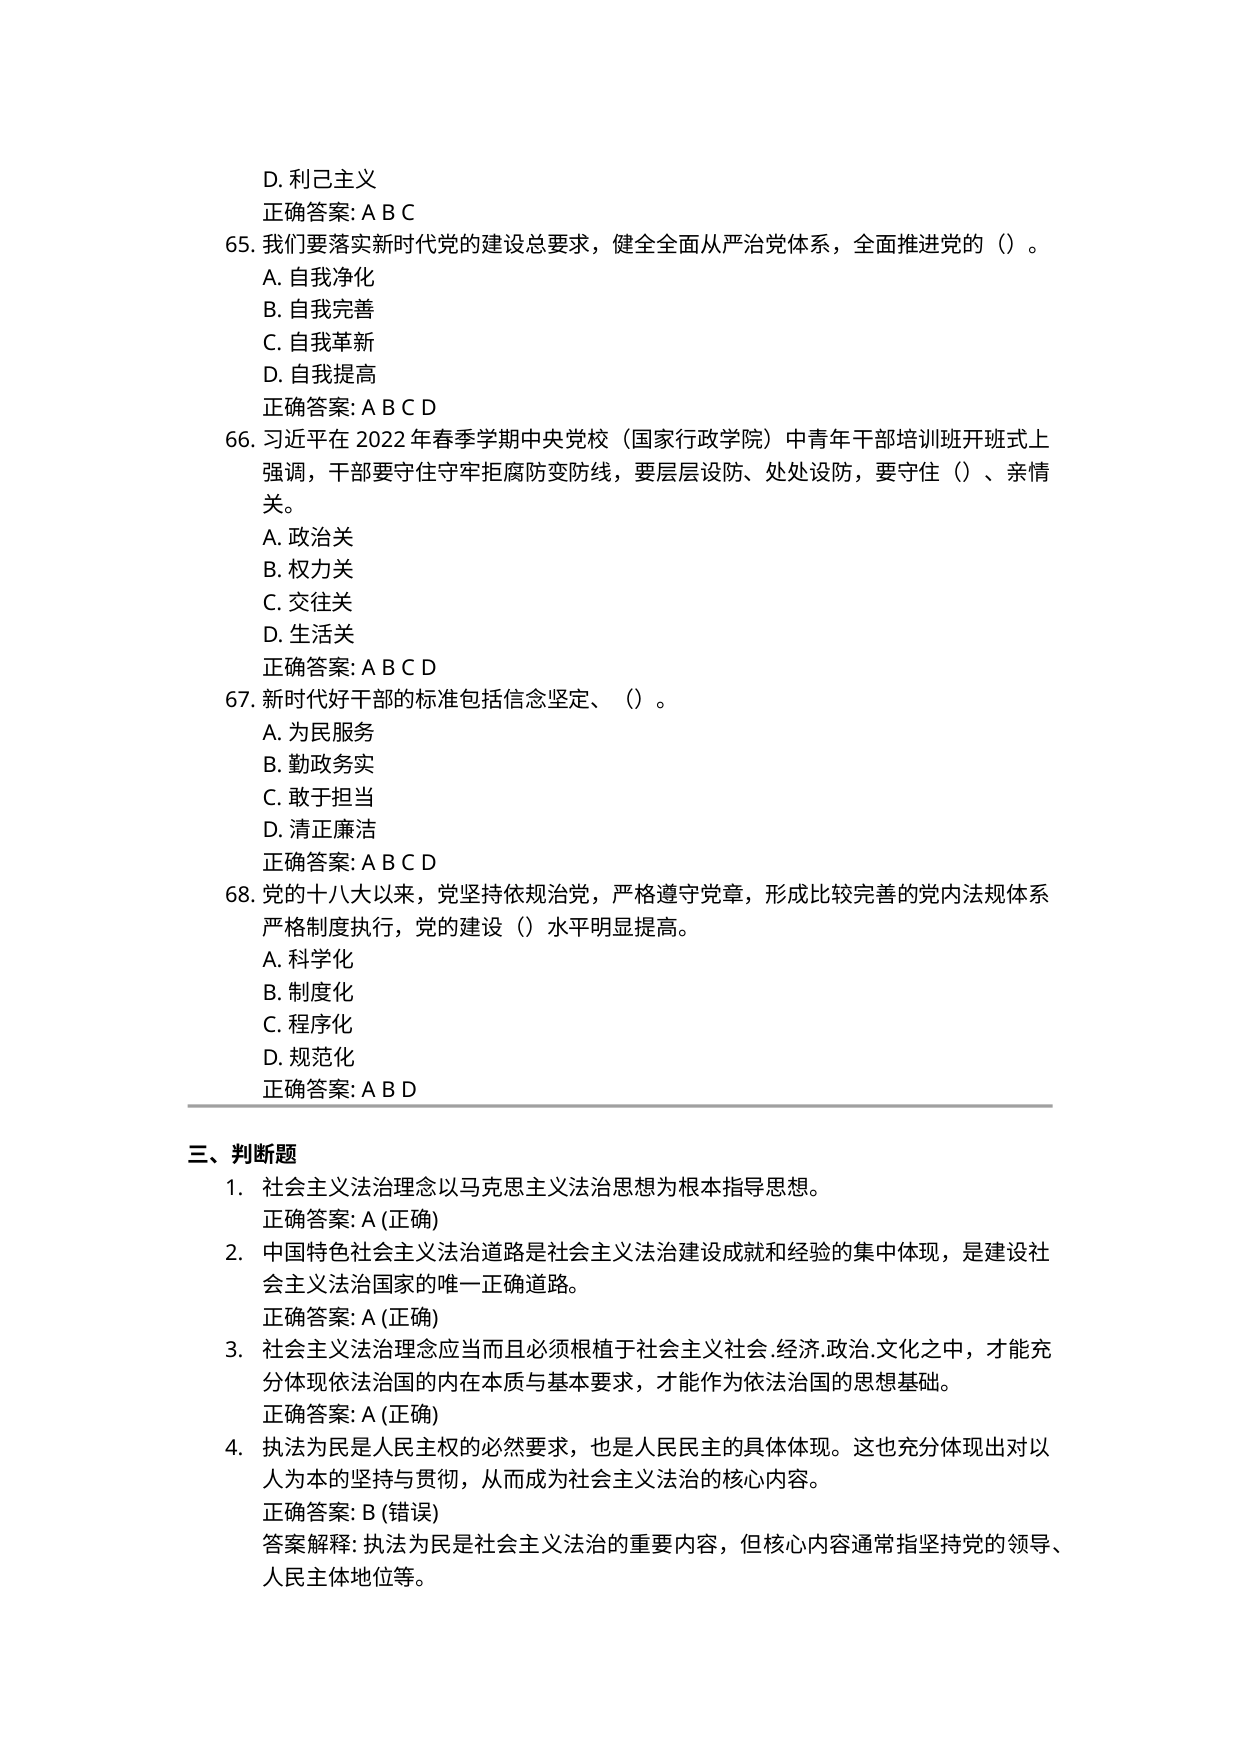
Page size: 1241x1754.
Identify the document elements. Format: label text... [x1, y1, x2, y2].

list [225, 162, 1053, 227]
list 中国特色社会主义法治道路是社会主义法治建设成就和经验的集中体现，是建设社会主义法治国家的唯一正确道路。 正确答案: A (正确) [225, 1234, 1053, 1332]
list 习近平在2022年春季学期中央党校（国家行政学院）中青年干部培训班开班式上强调，干部要守住守牢拒腐防变防线，要层层设防、处处设防，要守住（）、亲情关。 A. 政治关 B. 权力关 C. 交往关 D. 生活关 正确答案: A B C D [225, 422, 1053, 682]
list 社会主义法治理念应当而且必须根植于社会主义社会.经济.政治.文化之中，才能充分体现依法治国的内在本质与基本要求，才能作为依法治国的思想基础。 正确答案: A (正确) [225, 1332, 1053, 1429]
list 社会主义法治理念以马克思主义法治思想为根本指导思想。 正确答案: A (正确) [225, 1169, 1053, 1234]
list 党的十八大以来，党坚持依规治党，严格遵守党章，形成比较完善的党内法规体系，严格制度执行，党的建设（）水平明显提高。 A. 科学化 B. 制度化 C. 程序化 D. 规范化 正确答案: A B D [225, 877, 1053, 1104]
list 新时代好干部的标准包括信念坚定、（）。 A. 为民服务 B. 勤政务实 C. 敢于担当 D. 清正廉洁 正确答案: A B C D [225, 682, 1053, 877]
list 执法为民是人民主权的必然要求，也是人民民主的具体体现。这也充分体现出对以人为本的坚持与贯彻，从而成为社会主义法治的核心内容。 正确答案: B (错误) 答案解释: 执法为民是社会主义法治的重要内容，但核心内容通常指坚持党的领导、人民主体地位等。 [225, 1429, 1053, 1592]
list 我们要落实新时代党的建设总要求，健全全面从严治党体系，全面推进党的（）。 A. 自我净化 B. 自我完善 C. 自我革新 D. 自我提高 正确答案: A B C D [225, 227, 1053, 422]
text 三、判断题 [187, 1137, 1053, 1169]
